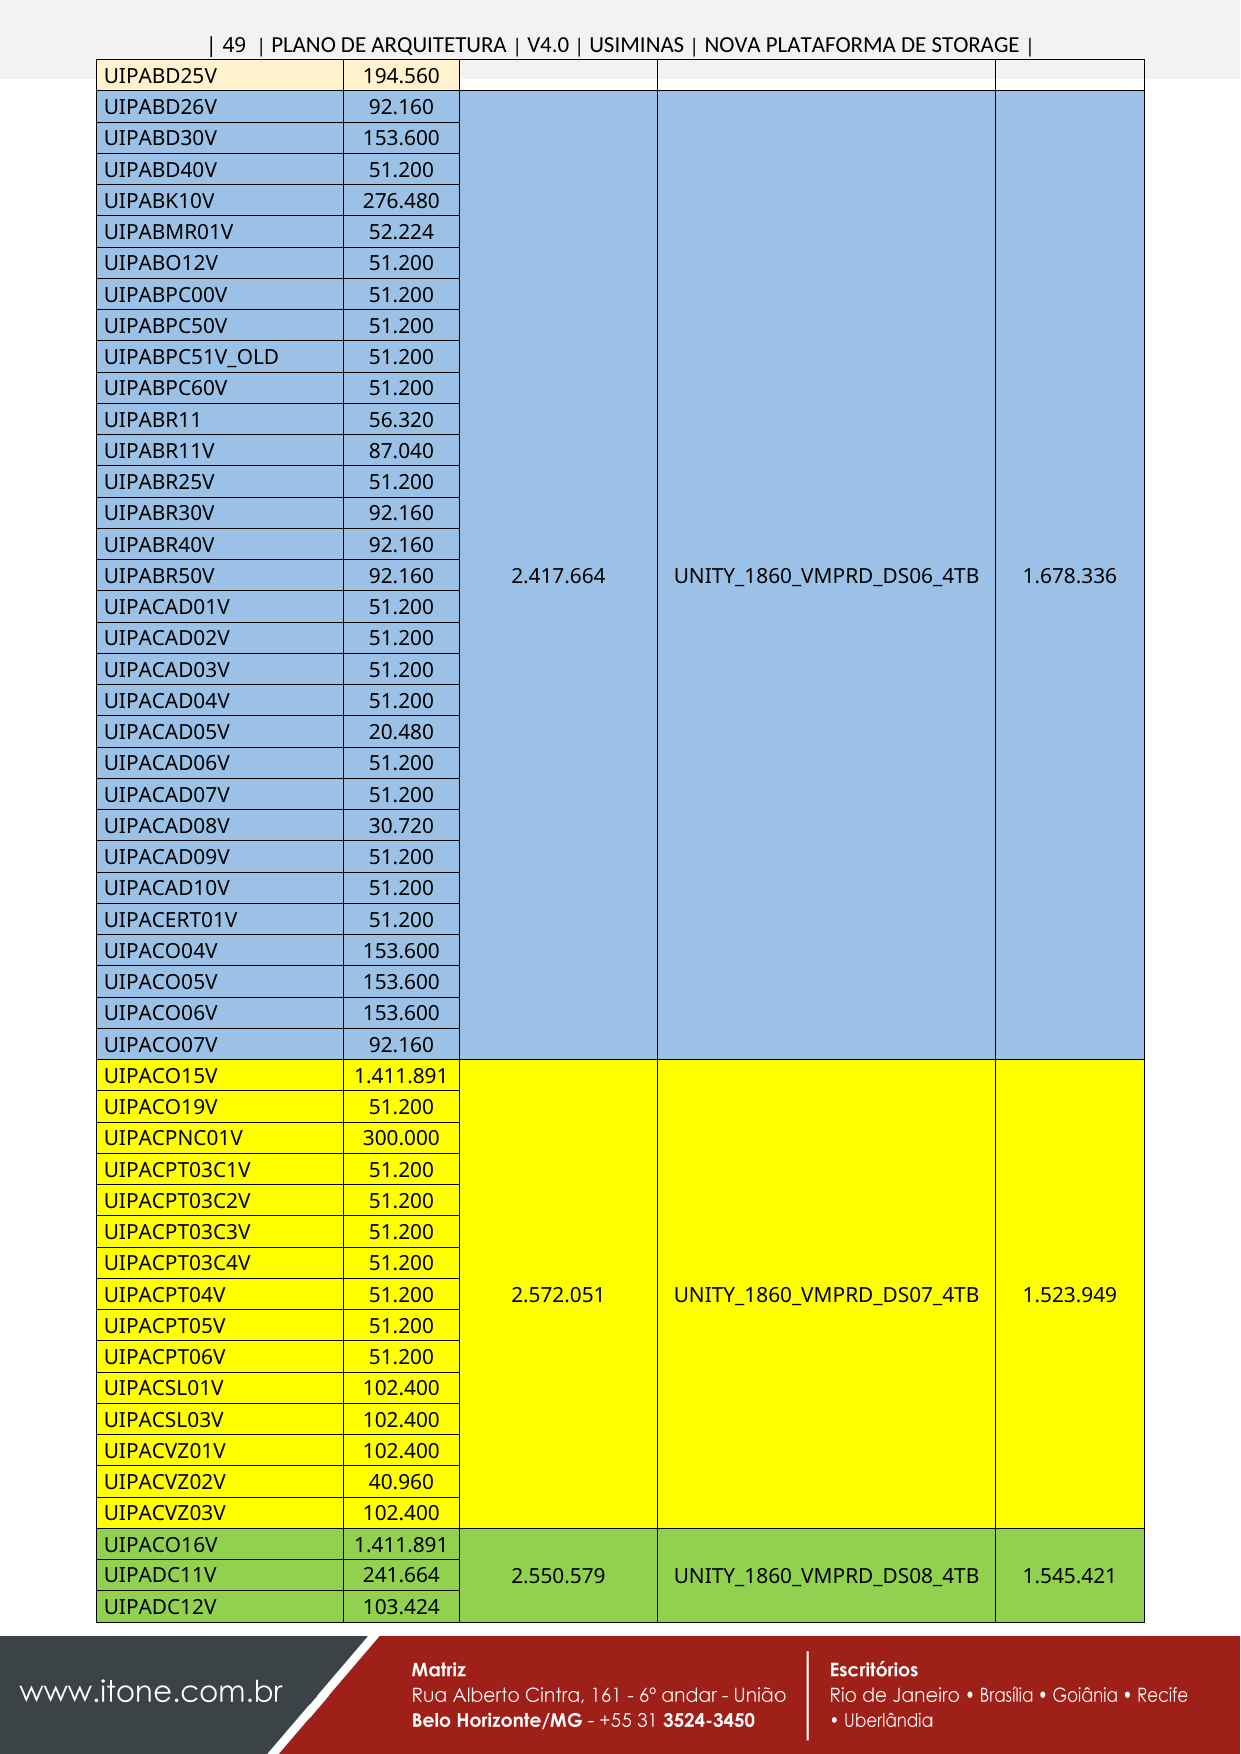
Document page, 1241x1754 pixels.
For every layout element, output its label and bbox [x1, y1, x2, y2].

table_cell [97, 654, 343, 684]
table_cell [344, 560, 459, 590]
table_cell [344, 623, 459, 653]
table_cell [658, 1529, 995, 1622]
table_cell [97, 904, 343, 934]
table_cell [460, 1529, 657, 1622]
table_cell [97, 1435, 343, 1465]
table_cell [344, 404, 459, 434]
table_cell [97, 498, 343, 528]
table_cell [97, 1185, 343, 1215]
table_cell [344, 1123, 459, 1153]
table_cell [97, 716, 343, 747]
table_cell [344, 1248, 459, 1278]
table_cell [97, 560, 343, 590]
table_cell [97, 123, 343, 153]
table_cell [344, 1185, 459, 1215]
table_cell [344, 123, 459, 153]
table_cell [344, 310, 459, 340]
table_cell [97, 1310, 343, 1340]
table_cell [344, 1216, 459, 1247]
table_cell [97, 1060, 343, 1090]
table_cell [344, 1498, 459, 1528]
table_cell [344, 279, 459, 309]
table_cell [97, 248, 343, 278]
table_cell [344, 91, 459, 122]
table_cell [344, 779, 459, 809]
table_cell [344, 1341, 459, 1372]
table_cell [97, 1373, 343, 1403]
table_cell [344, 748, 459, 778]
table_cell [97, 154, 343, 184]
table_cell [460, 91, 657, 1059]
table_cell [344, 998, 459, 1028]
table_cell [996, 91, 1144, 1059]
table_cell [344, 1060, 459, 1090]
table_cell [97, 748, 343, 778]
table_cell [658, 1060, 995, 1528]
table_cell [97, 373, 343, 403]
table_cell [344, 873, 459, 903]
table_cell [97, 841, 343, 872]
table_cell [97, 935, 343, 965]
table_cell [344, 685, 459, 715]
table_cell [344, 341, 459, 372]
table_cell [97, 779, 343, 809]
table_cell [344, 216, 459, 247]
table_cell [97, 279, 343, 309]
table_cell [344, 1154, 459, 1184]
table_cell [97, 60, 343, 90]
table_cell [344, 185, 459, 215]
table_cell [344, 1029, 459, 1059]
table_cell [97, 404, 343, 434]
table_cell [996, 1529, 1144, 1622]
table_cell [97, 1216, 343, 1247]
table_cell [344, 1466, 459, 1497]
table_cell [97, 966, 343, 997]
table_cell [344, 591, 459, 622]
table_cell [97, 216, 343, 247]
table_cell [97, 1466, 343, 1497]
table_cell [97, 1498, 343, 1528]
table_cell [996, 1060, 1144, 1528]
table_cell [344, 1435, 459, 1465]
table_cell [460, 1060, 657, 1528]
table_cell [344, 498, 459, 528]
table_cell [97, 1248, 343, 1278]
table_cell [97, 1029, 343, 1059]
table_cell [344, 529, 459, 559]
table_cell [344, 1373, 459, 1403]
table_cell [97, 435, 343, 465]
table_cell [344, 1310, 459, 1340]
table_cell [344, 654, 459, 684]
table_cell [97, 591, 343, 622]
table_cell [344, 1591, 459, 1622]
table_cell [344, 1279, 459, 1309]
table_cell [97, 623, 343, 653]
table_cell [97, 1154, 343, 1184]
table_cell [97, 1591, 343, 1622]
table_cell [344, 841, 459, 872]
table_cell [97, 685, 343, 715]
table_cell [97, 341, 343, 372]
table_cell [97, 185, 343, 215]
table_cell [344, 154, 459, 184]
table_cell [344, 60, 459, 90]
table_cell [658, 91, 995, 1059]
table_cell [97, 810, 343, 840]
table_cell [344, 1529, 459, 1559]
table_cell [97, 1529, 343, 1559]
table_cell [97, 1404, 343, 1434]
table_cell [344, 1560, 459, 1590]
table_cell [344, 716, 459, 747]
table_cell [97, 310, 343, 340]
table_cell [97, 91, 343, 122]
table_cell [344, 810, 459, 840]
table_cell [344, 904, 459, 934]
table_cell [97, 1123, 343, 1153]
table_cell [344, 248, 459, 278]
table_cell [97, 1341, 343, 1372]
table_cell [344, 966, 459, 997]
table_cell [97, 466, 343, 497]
picture [0, 1636, 1241, 1754]
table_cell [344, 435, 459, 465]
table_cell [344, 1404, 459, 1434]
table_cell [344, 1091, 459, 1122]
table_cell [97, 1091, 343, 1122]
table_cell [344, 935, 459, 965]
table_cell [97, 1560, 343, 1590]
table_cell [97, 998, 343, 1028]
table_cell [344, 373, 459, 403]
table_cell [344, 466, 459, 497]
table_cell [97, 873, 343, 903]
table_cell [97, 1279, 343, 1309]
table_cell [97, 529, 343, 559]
